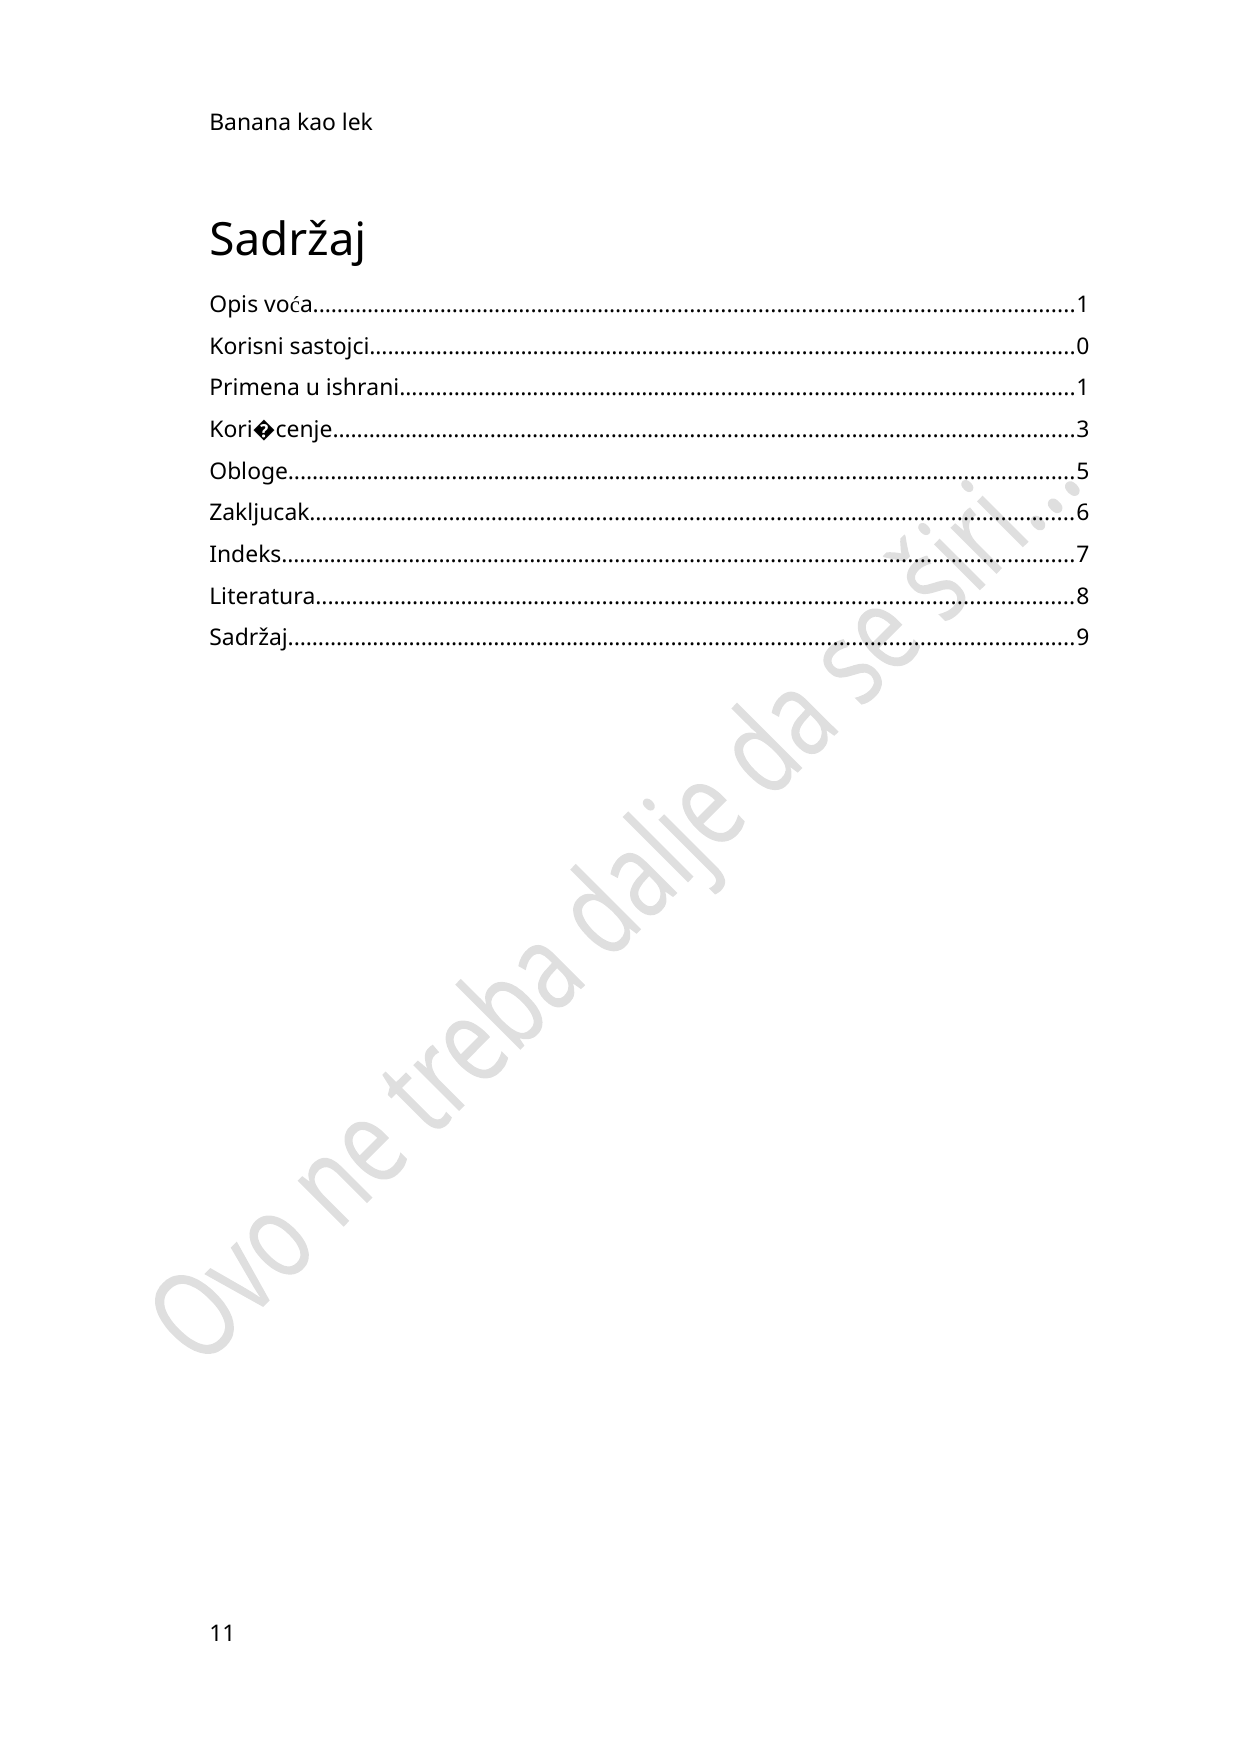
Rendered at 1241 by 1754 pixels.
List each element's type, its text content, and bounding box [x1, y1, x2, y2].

text Indeks 7 [150, 538, 1090, 569]
text Primena u ishrani 1 [150, 371, 1090, 402]
text Literatura 8 [150, 579, 1090, 611]
subtitle Sadržaj [150, 207, 1090, 269]
text Kori�cenje 3 [150, 413, 1090, 444]
text Sadržaj 9 [150, 621, 1090, 652]
text Zakljucak 6 [150, 496, 1090, 527]
text Opis voća 1 [150, 288, 1090, 319]
text Korisni sastojci 0 [150, 329, 1090, 361]
text Obloge 5 [150, 454, 1090, 486]
